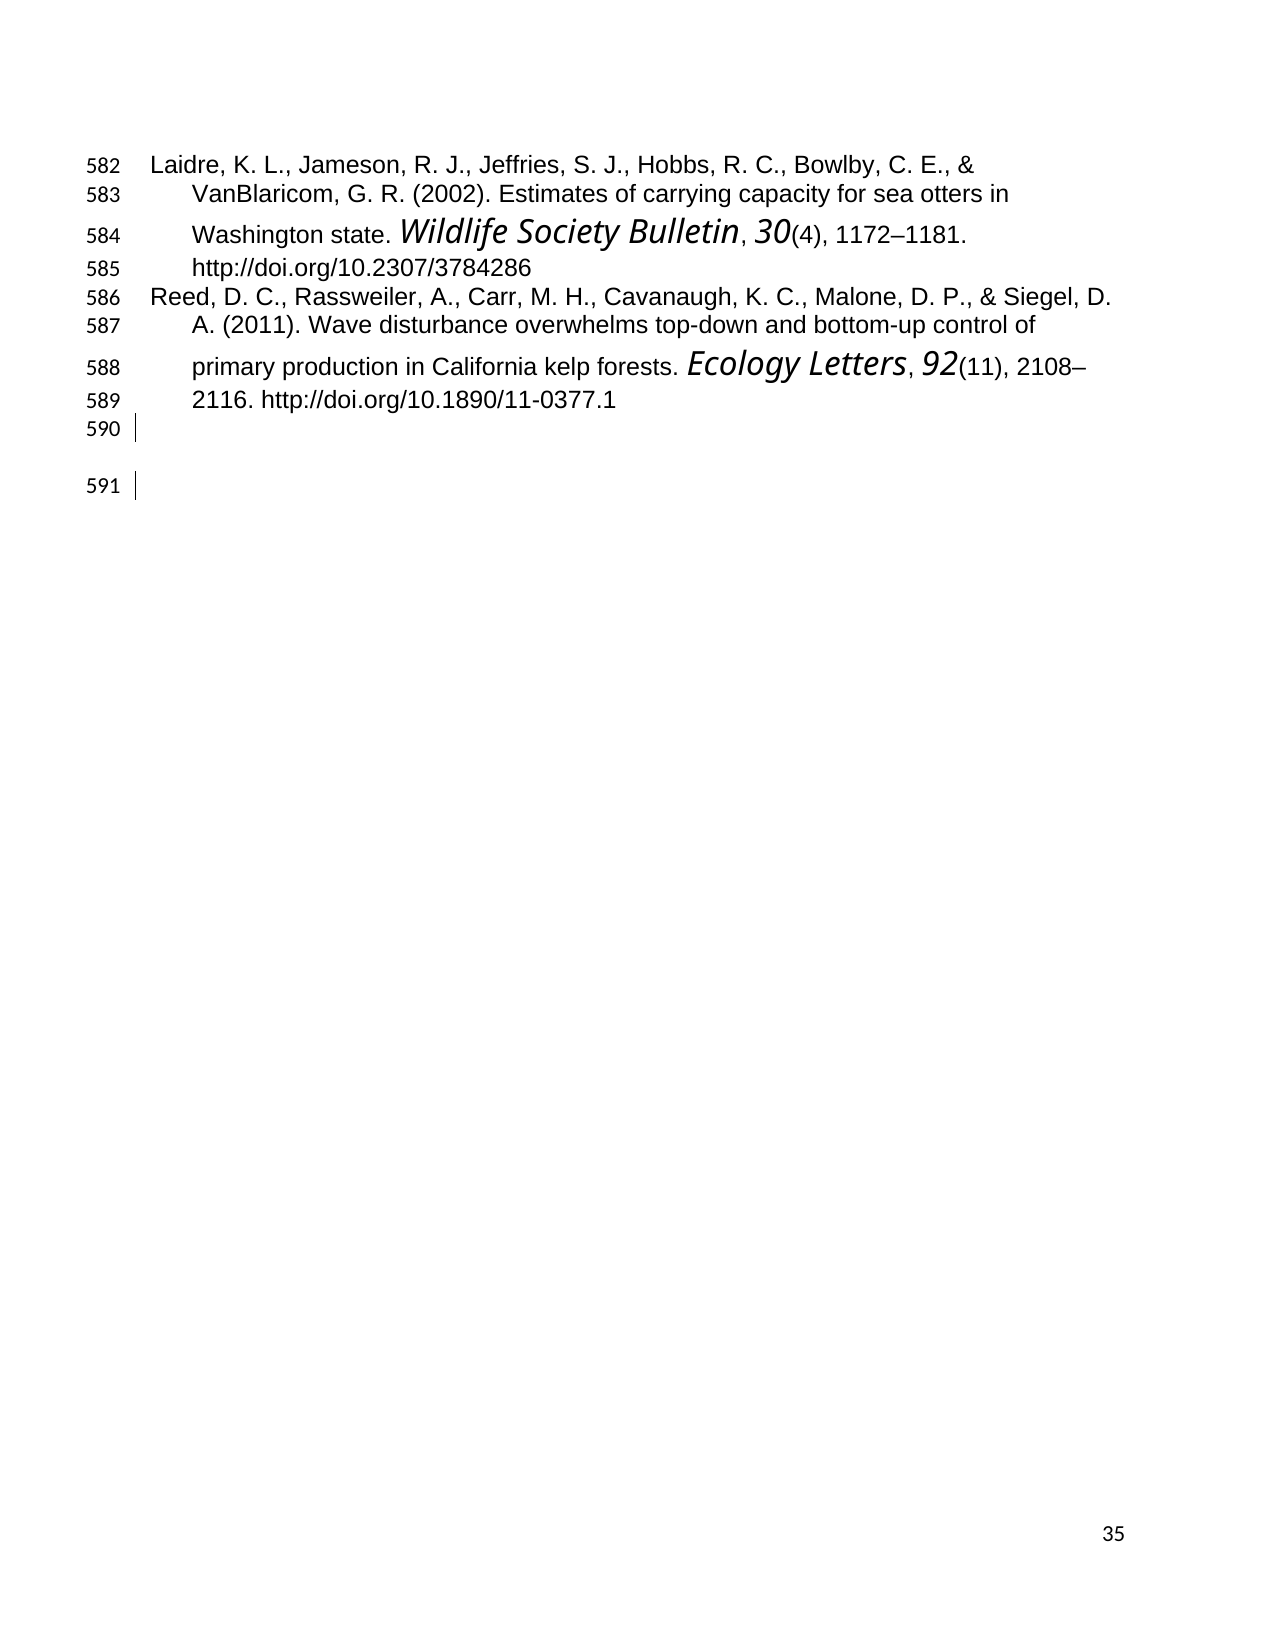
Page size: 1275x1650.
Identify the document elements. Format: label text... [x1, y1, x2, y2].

text Laidre, K. L., Jameson, R. J., Jeffries, S. J., Hobbs, R. C., Bowlby, C. E., & VanBlaricom, G. R. (2002). Estimates of carrying capacity for sea otters in Washington state. Wildlife Society Bulletin, 30(4), 1172–1181. http://doi.org/10.2307/3784286 [150, 150, 1125, 282]
text Reed, D. C., Rassweiler, A., Carr, M. H., Cavanaugh, K. C., Malone, D. P., & Siegel, D. A. (2011). Wave disturbance overwhelms top‐down and bottom‐up control of primary production in California kelp forests. Ecology Letters, 92(11), 2108–2116. http://doi.org/10.1890/11-0377.1 [150, 282, 1125, 413]
